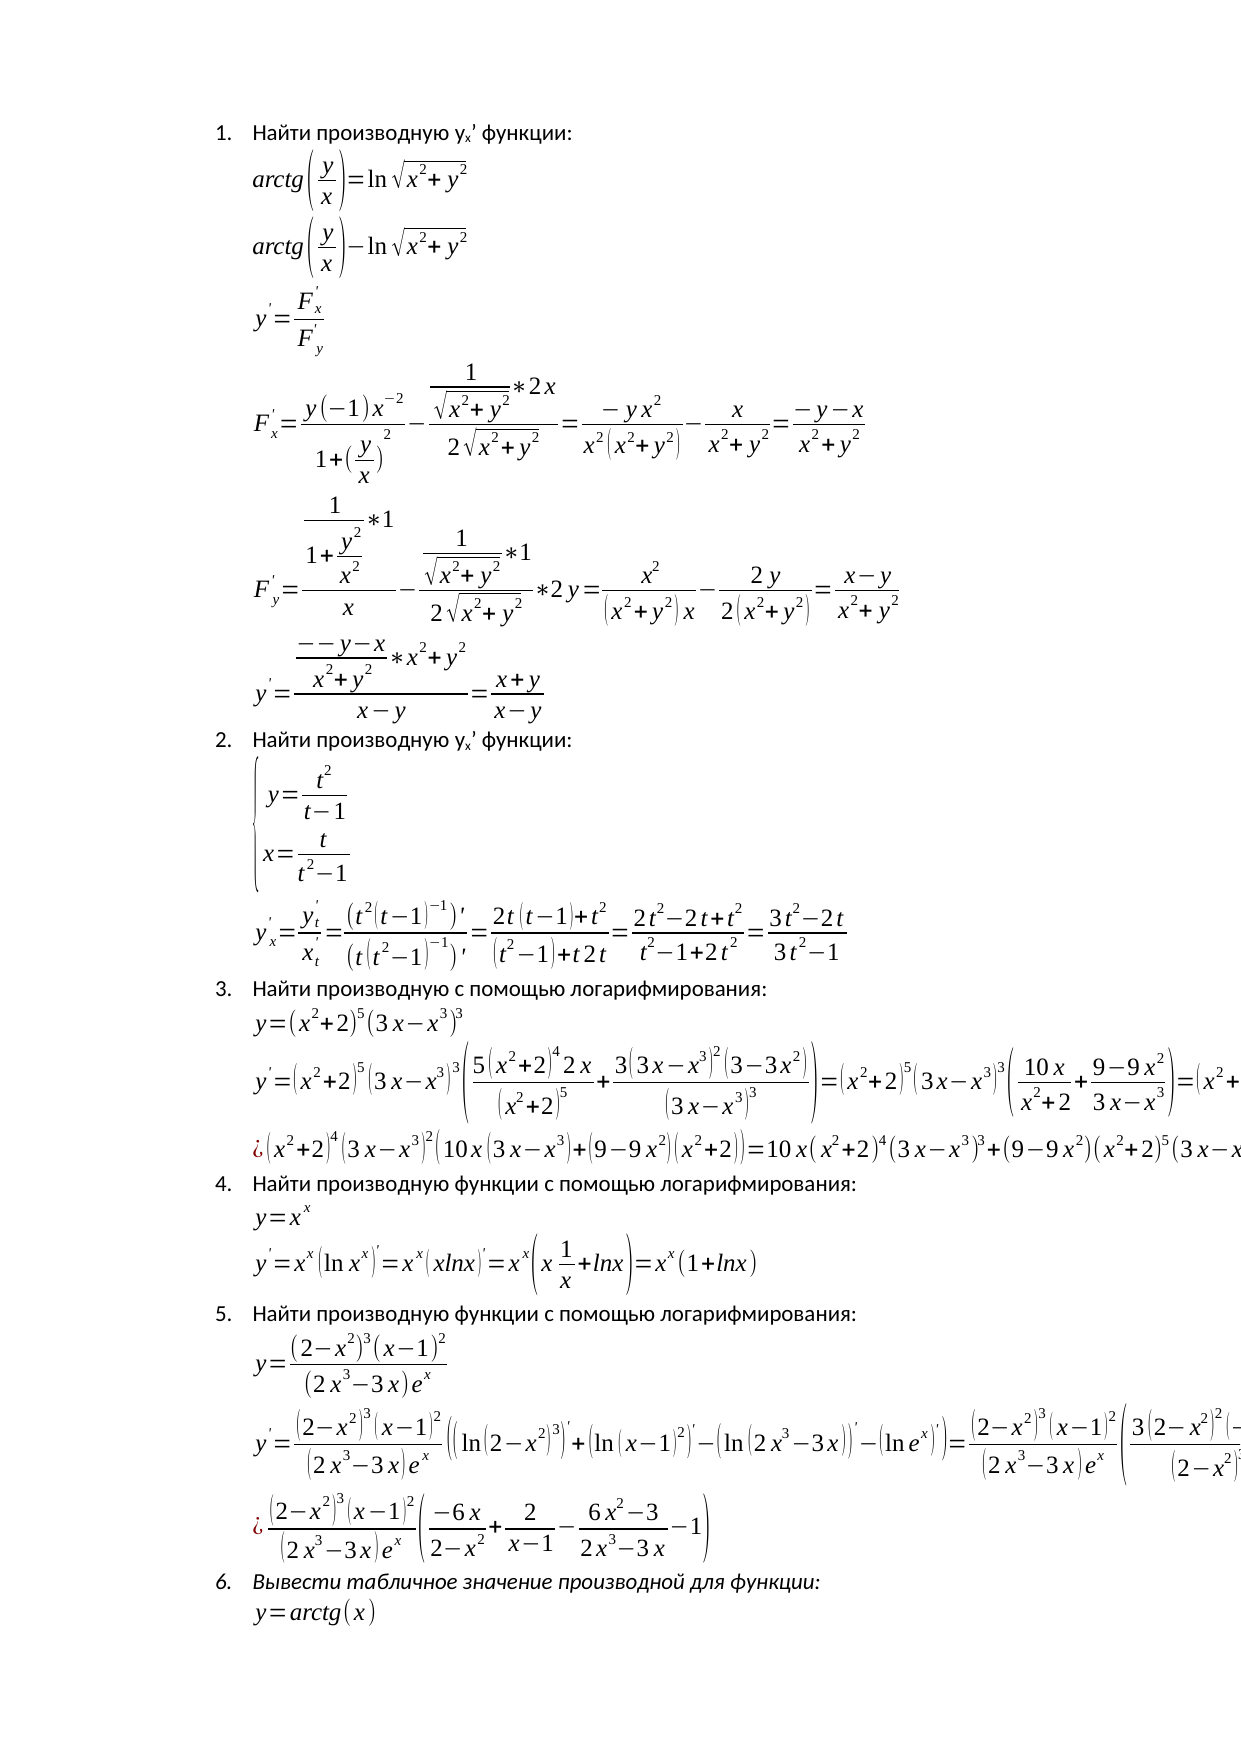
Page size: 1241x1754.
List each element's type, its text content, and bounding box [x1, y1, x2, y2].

list Найти производную функции с помощью логарифмирования: [215, 1169, 1152, 1197]
list Найти производную yx’ функции: [215, 725, 1152, 753]
list Найти производную функции с помощью логарифмирования: [215, 1299, 1152, 1327]
list Найти производную с помощью логарифмирования: [215, 974, 1152, 1002]
list Вывести табличное значение производной для функции: [215, 1567, 1152, 1595]
list Найти производную yx’ функции: [215, 118, 1152, 146]
